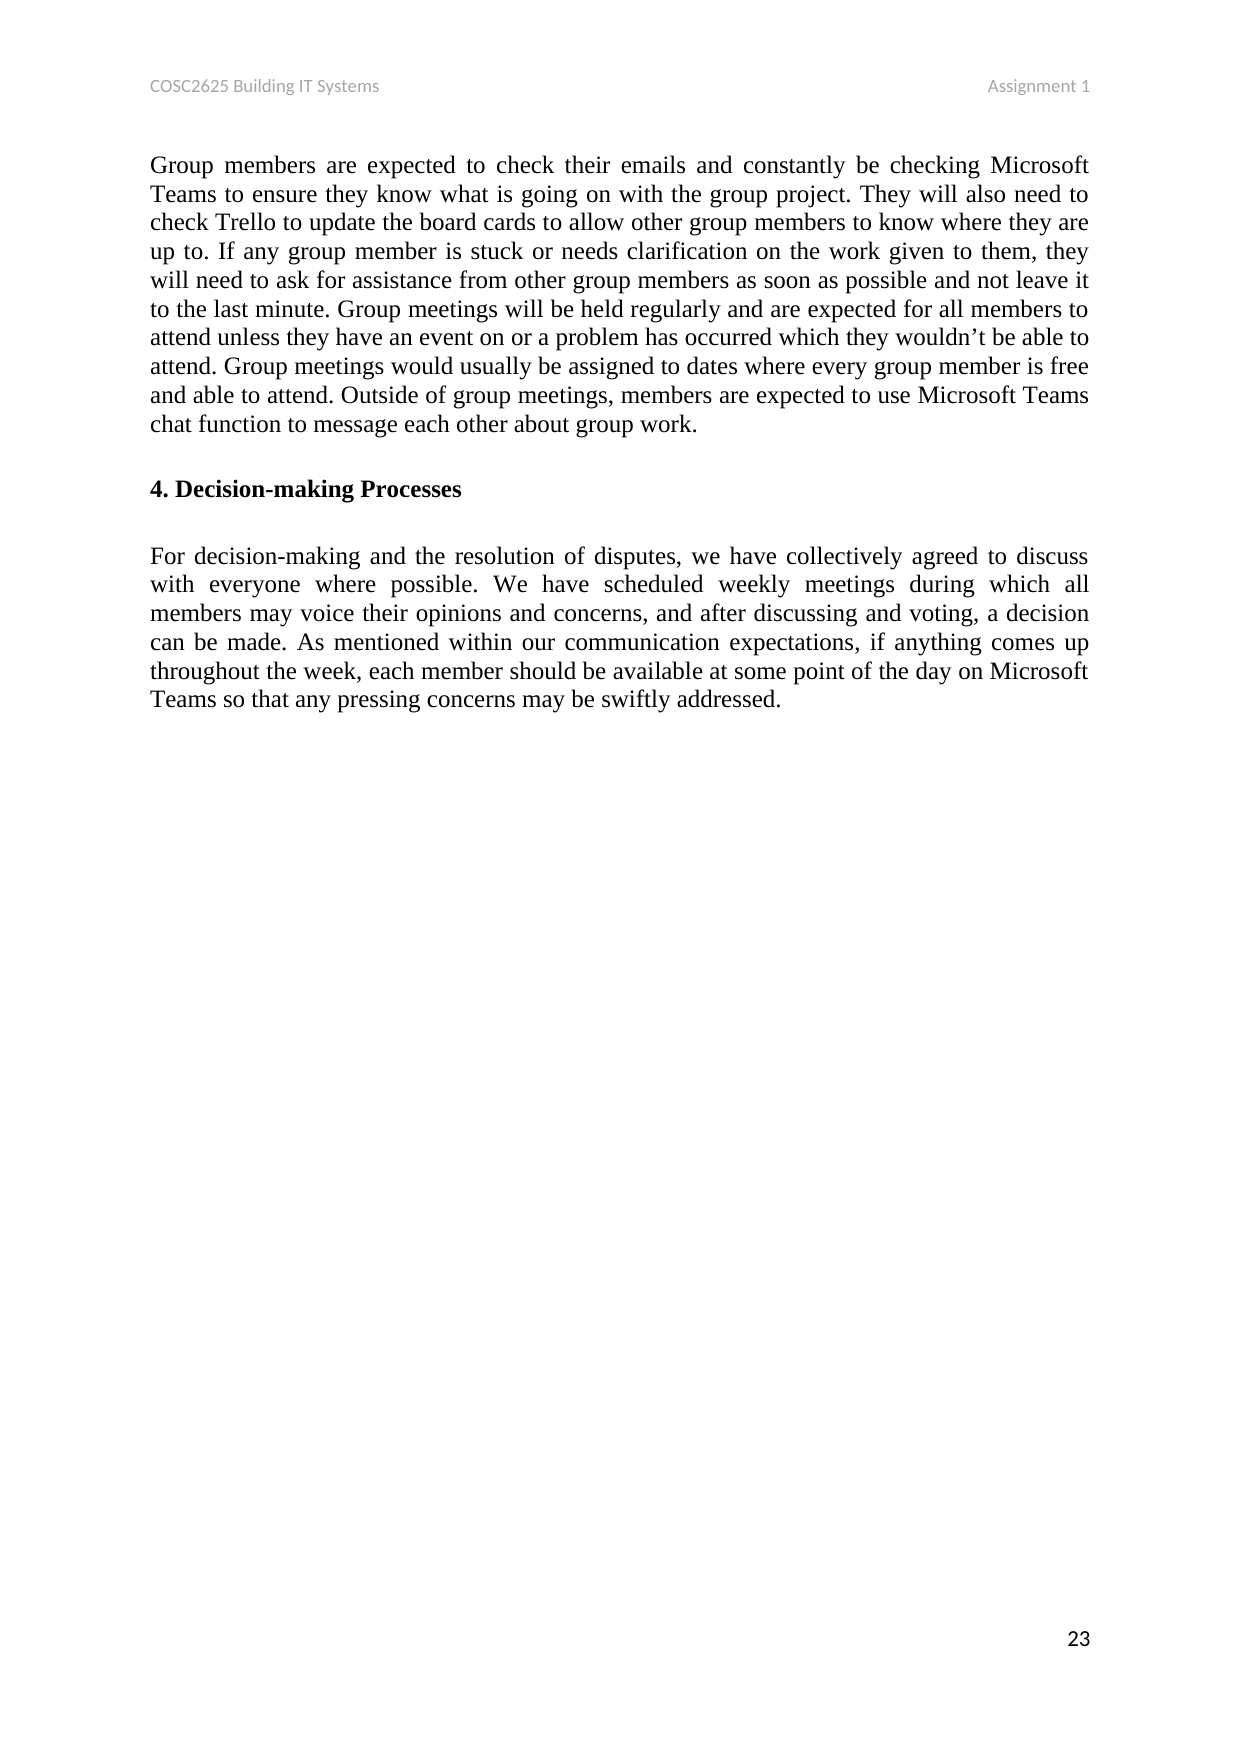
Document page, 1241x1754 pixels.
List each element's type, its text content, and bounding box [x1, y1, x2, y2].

text For decision-making and the resolution of disputes, we have collectively agreed to discuss with everyone where possible. We have scheduled weekly meetings during which all members may voice their opinions and concerns, and after discussing and voting, a decision can be made. As mentioned within our communication expectations, if anything comes up throughout the week, each member should be available at some point of the day on Microsoft Teams so that any pressing concerns may be swiftly addressed. [150, 541, 1090, 713]
text Group members are expected to check their emails and constantly be checking Microsoft Teams to ensure they know what is going on with the group project. They will also need to check Trello to update the board cards to allow other group members to know where they are up to. If any group member is stuck or needs clarification on the work given to them, they will need to ask for assistance from other group members as soon as possible and not leave it to the last minute. Group meetings will be held regularly and are expected for all members to attend unless they have an event on or a problem has occurred which they wouldn’t be able to attend. Group meetings would usually be assigned to dates where every group member is free and able to attend. Outside of group meetings, members are expected to use Microsoft Teams chat function to message each other about group work. [150, 150, 1090, 437]
text 4. Decision-making Processes [150, 474, 1090, 503]
